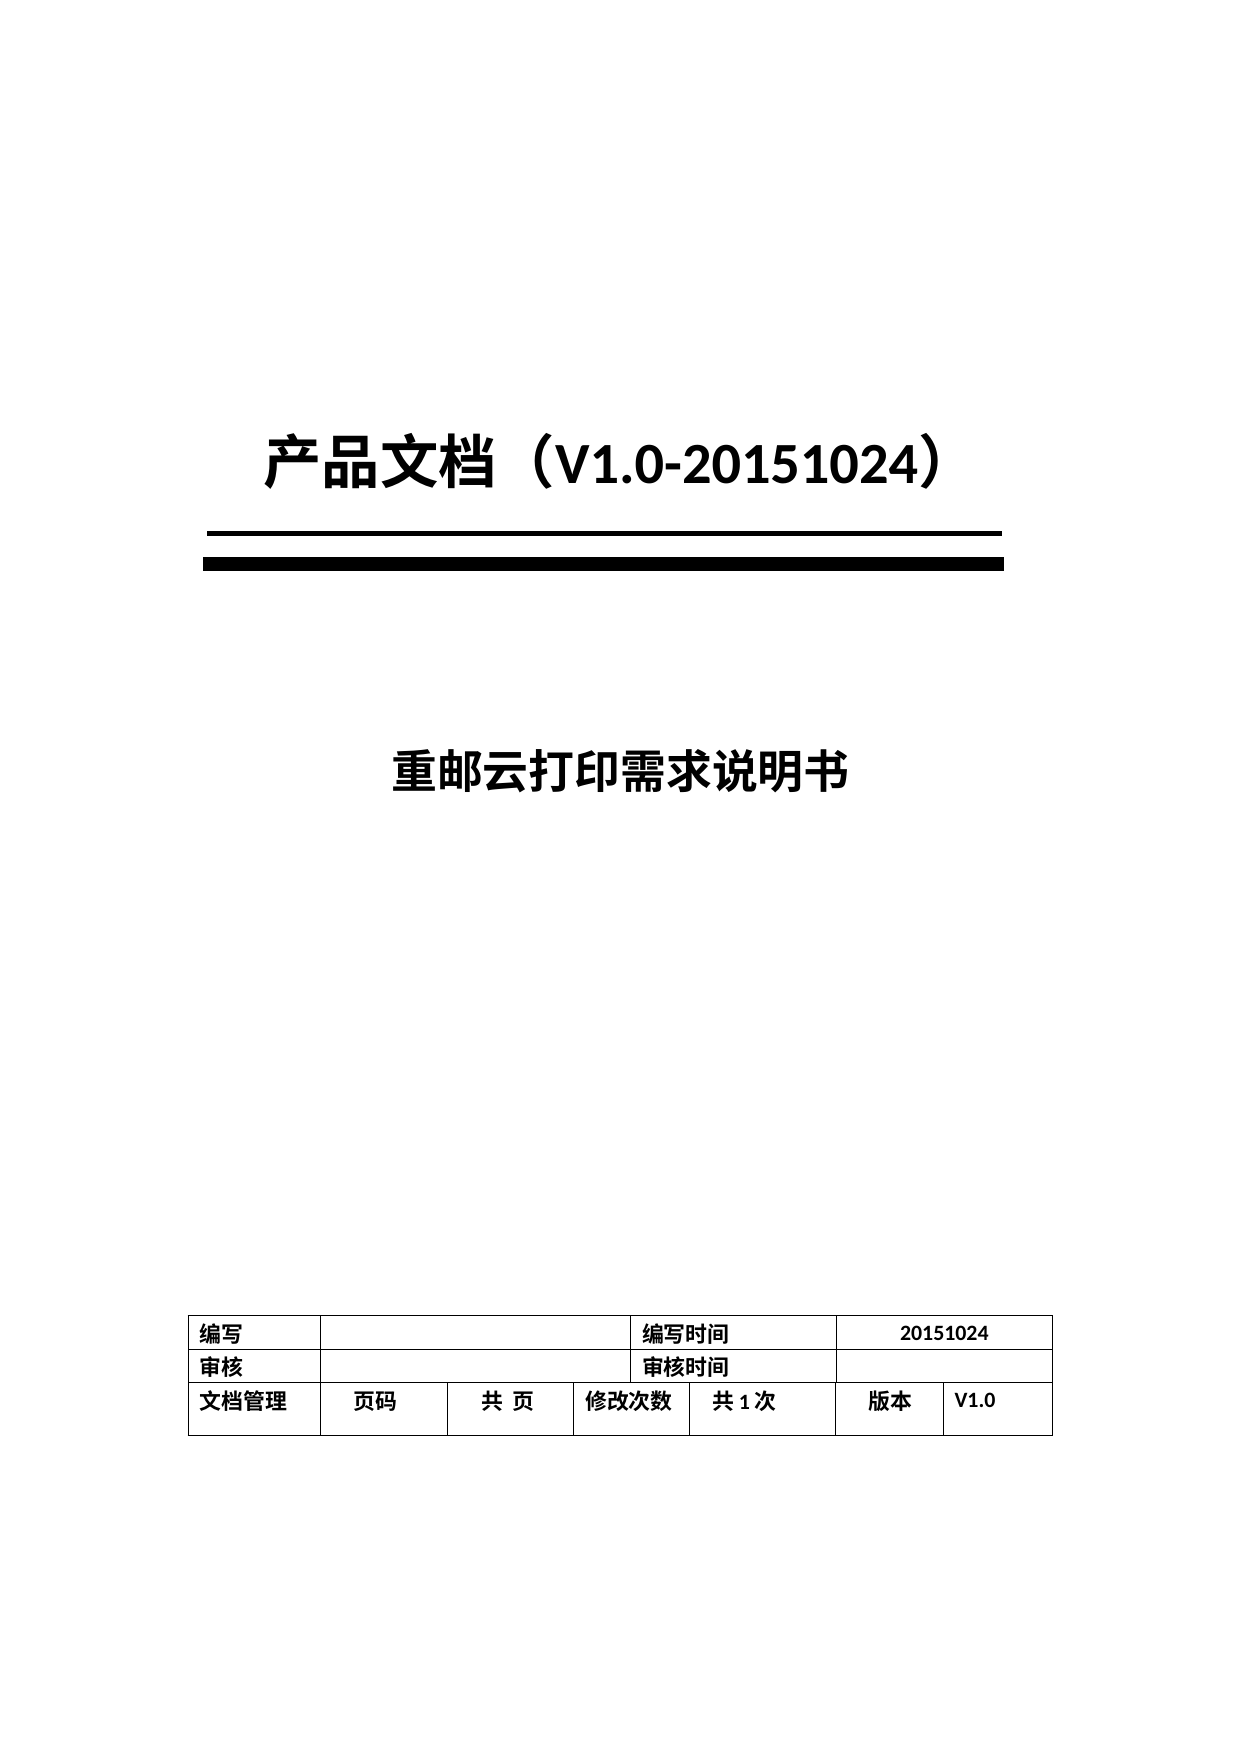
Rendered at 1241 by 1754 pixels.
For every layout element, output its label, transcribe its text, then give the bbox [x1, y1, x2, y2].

table_cell 文档管理 [189, 1383, 320, 1435]
table_header 20151024 [837, 1316, 1052, 1349]
table_cell [321, 1350, 630, 1382]
subtitle 重邮云打印需求说明书 [187, 720, 1053, 817]
table_cell 共 页 [448, 1383, 573, 1435]
table_cell 修改次数 [574, 1383, 689, 1435]
table_header 编写时间 [631, 1316, 836, 1349]
table_cell 版本 [836, 1383, 943, 1435]
table_cell 页码 [321, 1383, 447, 1435]
table_cell 审核时间 [631, 1350, 836, 1382]
table_cell [837, 1350, 1052, 1382]
table_header [321, 1316, 630, 1349]
table_header 编写 [189, 1316, 320, 1349]
table_cell 共1 次 [690, 1383, 835, 1435]
subtitle 产品文档（V1.0-20151024） [187, 409, 1053, 507]
table_cell V1.0 [944, 1383, 1052, 1435]
table_cell 审核 [189, 1350, 320, 1382]
